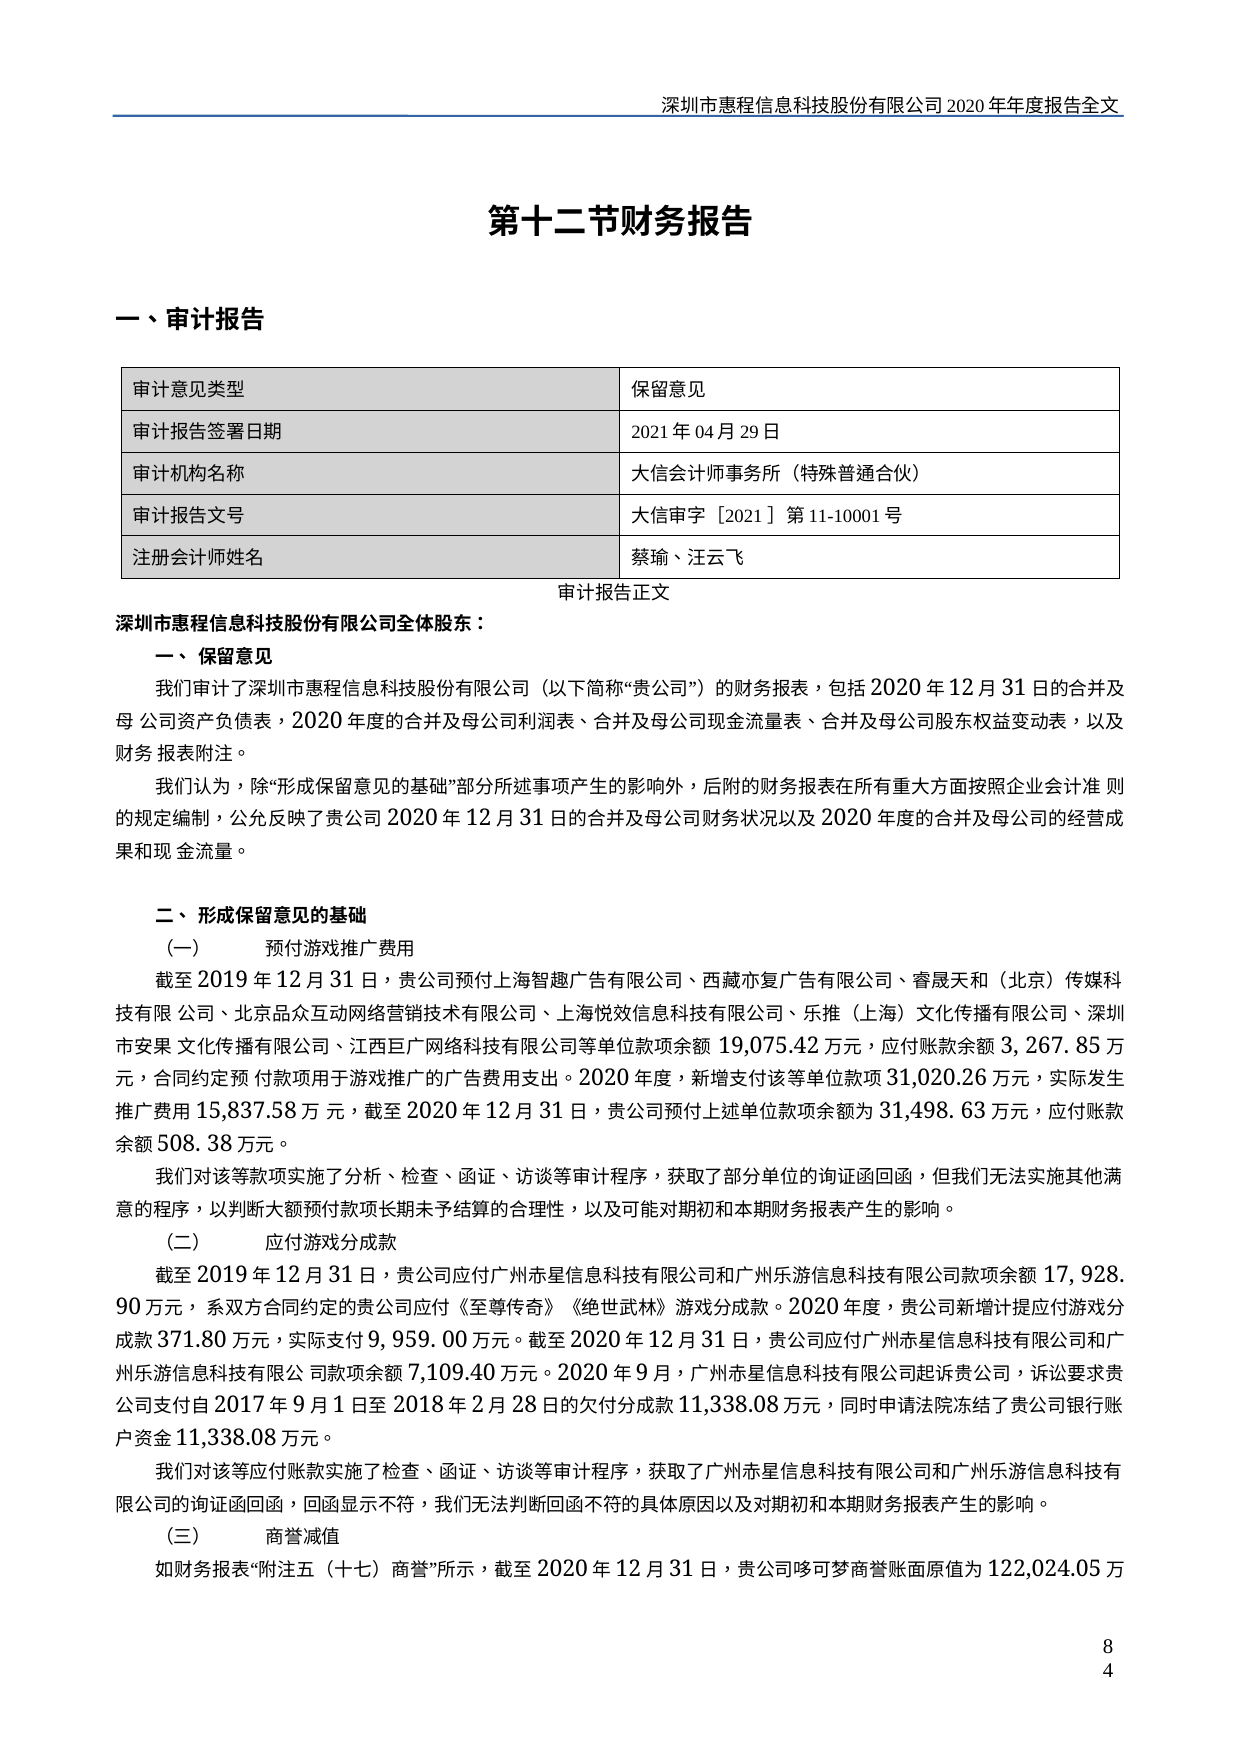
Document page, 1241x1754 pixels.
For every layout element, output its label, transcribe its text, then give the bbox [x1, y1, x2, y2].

text 我们认为，除“形成保留意见的基础”部分所述事项产生的影响外，后附的财务报表在所有重大方面按照企业会计准 则的规定编制，公允反映了贵公司2020年12月31日的合并及母公司财务状况以及2020年度的合并及母公司的经营成果和现 金流量。 [115, 767, 1125, 865]
text （三） 商誉减值 [115, 1517, 1125, 1550]
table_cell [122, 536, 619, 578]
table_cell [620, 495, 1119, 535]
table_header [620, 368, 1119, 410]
text 一、审计报告 [115, 302, 1125, 336]
text 我们对该等款项实施了分析、检查、函证、访谈等审计程序，获取了部分单位的询证函回函，但我们无法实施其他满 意的程序，以判断大额预付款项长期未予结算的合理性，以及可能对期初和本期财务报表产生的影响。 [115, 1158, 1125, 1223]
text 我们对该等应付账款实施了检查、函证、访谈等审计程序，获取了广州赤星信息科技有限公司和广州乐游信息科技有 限公司的询证函回函，回函显示不符，我们无法判断回函不符的具体原因以及对期初和本期财务报表产生的影响。 [115, 1452, 1125, 1517]
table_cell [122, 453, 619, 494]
text 深圳市惠程信息科技股份有限公司全体股东： [115, 605, 1125, 637]
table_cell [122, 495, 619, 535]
text 审计报告正文 [557, 579, 1125, 605]
text （一） 预付游戏推广费用 [115, 929, 1125, 961]
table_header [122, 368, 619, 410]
text 一、 保留意见 [115, 637, 1125, 670]
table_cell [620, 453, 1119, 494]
text 截至2019年12月31日，贵公司预付上海智趣广告有限公司、西藏亦复广告有限公司、睿晟天和（北京）传媒科技有限 公司、北京品众互动网络营销技术有限公司、上海悦效信息科技有限公司、乐推（上海）文化传播有限公司、深圳市安果 文化传播有限公司、江西巨广网络科技有限公司等单位款项余额19,075.42万元，应付账款余额3, 267. 85万元，合同约定预 付款项用于游戏推广的广告费用支出。2020年度，新增支付该等单位款项31,020.26万元，实际发生推广费用15,837.58万 元，截至2020年12月31日，贵公司预付上述单位款项余额为31,498. 63万元，应付账款余额508. 38万元。 [115, 961, 1125, 1158]
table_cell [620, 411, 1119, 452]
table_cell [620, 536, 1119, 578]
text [115, 1550, 1125, 1583]
text 第十二节财务报告 [115, 198, 1125, 244]
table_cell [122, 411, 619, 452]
text （二） 应付游戏分成款 [115, 1223, 1125, 1256]
text 二、 形成保留意见的基础 [115, 896, 1125, 929]
text 截至2019年12月31日，贵公司应付广州赤星信息科技有限公司和广州乐游信息科技有限公司款项余额17, 928. 90万元， 系双方合同约定的贵公司应付《至尊传奇》《绝世武林》游戏分成款。2020年度，贵公司新增计提应付游戏分成款371.80 万元，实际支付9, 959. 00万元。截至2020年12月31日，贵公司应付广州赤星信息科技有限公司和广州乐游信息科技有限公 司款项余额7,109.40万元。2020年9月，广州赤星信息科技有限公司起诉贵公司，诉讼要求贵公司支付自2017年9月1日至 2018年2月28日的欠付分成款11,338.08万元，同时申请法院冻结了贵公司银行账户资金11,338.08万元。 [115, 1256, 1125, 1452]
text 我们审计了深圳市惠程信息科技股份有限公司（以下简称“贵公司”）的财务报表，包括2020年12月31日的合并及母 公司资产负债表，2020年度的合并及母公司利润表、合并及母公司现金流量表、合并及母公司股东权益变动表，以及财务 报表附注。 [115, 670, 1125, 767]
